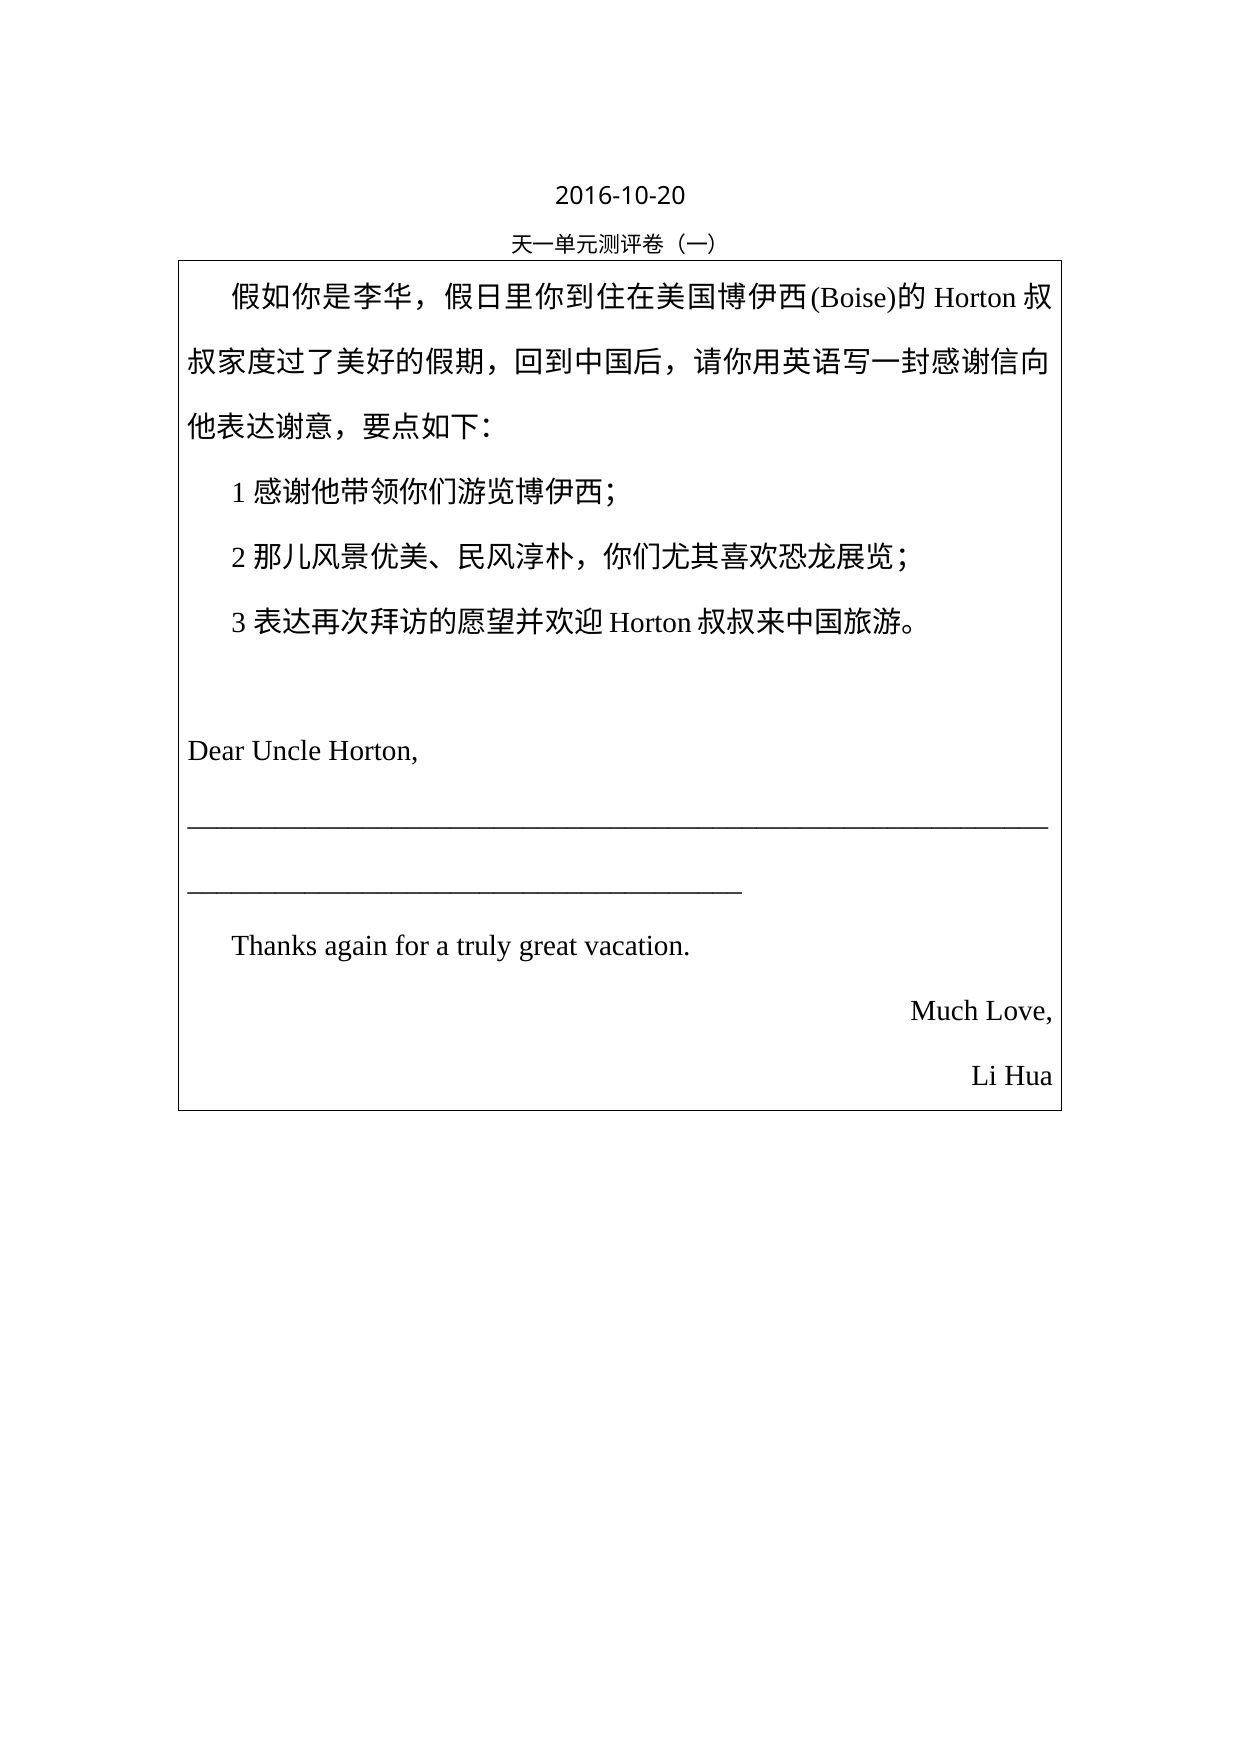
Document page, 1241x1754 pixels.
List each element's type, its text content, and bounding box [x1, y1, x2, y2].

text Much Love, [187, 978, 1053, 1039]
text 2 那儿风景优美、民风淳朴，你们尤其喜欢恐龙展览； [187, 523, 1053, 588]
text 1 感谢他带领你们游览博伊西； [187, 458, 1053, 523]
text 假如你是李华，假日里你到住在美国博伊西(Boise)的Horton叔叔家度过了美好的假期，回到中国后，请你用英语写一封感谢信向他表达谢意，要点如下： [179, 261, 1061, 458]
text Li Hua [179, 1039, 1061, 1110]
text Dear Uncle Horton, [187, 718, 1053, 783]
text 天一单元测评卷（一） [187, 227, 1053, 259]
text _________________________________________________________________________________________________ [187, 783, 1053, 913]
text 2016-10-20 [187, 162, 1053, 227]
text 3 表达再次拜访的愿望并欢迎Horton叔叔来中国旅游。 [187, 588, 1053, 653]
text Thanks again for a truly great vacation. [187, 913, 1053, 978]
